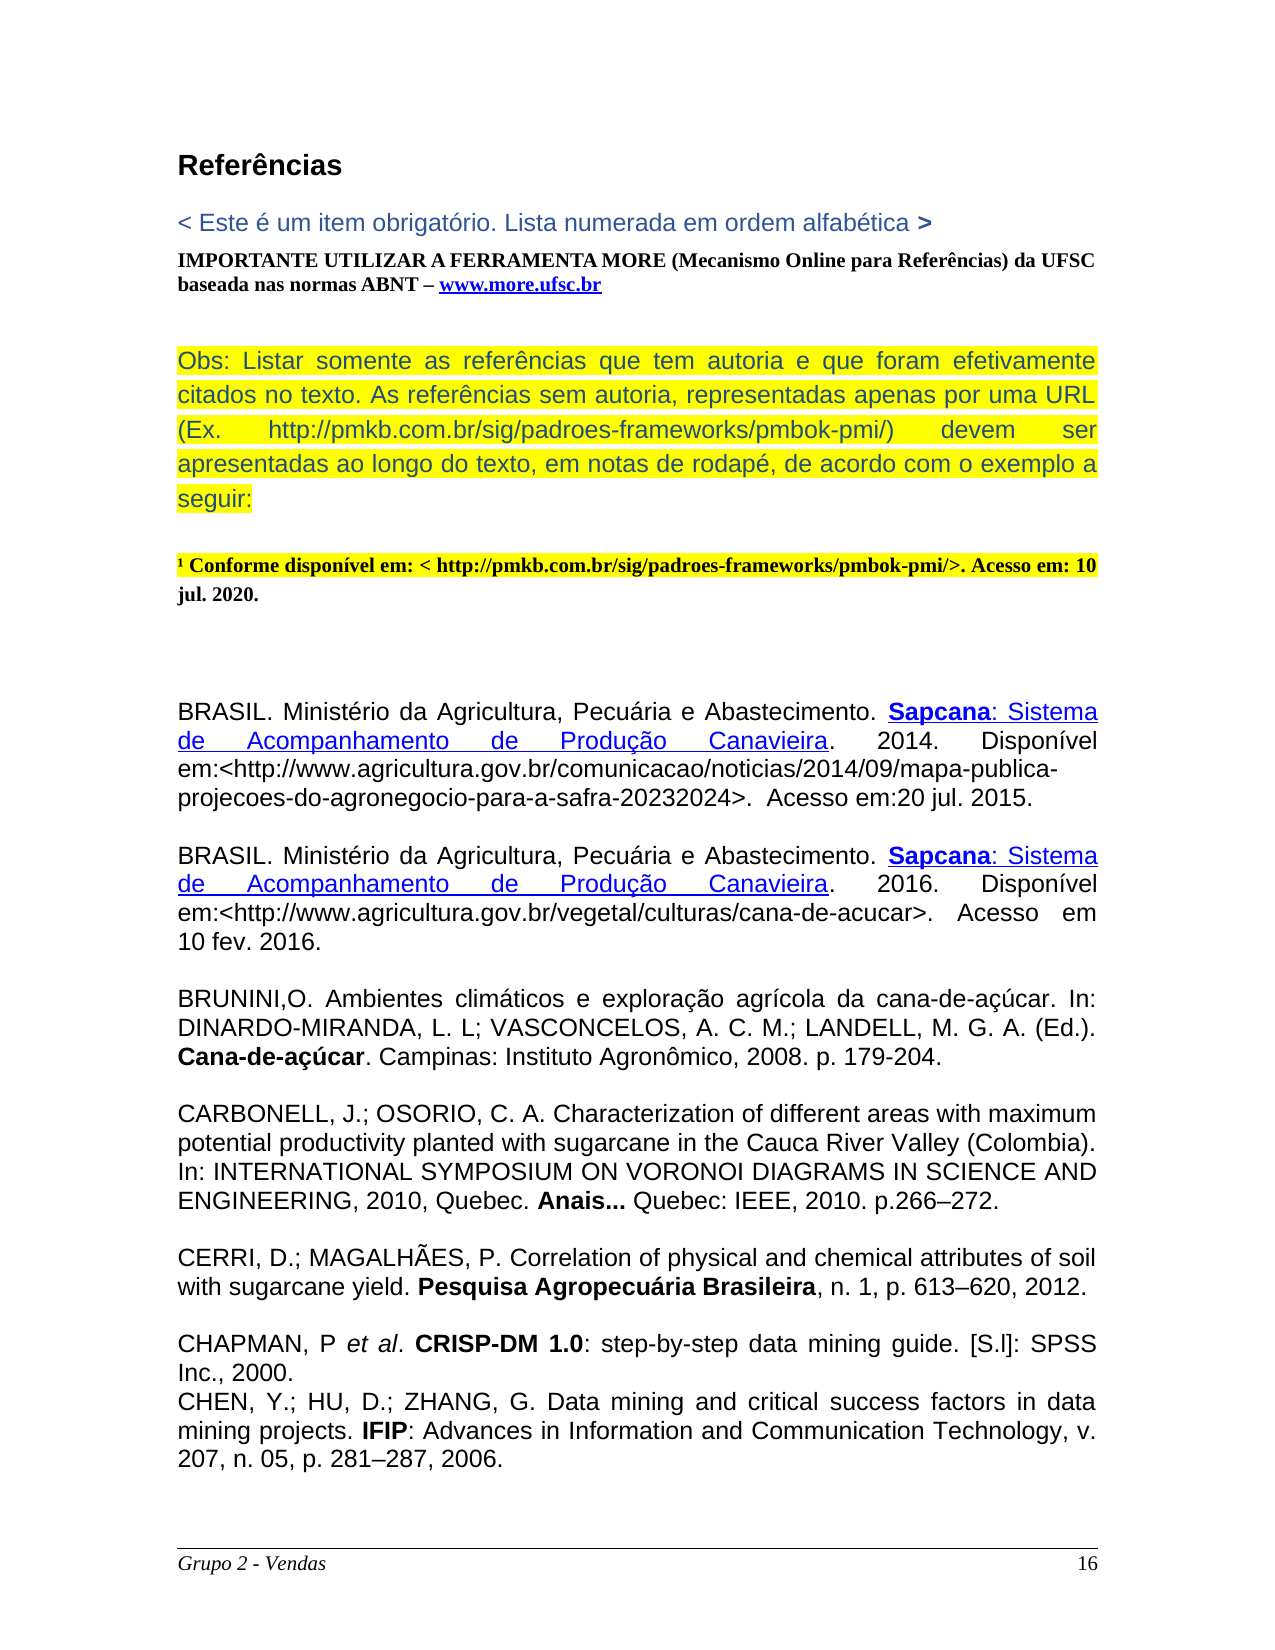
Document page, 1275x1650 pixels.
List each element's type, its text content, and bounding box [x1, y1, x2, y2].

text CARBONELL, J.; OSORIO, C. A. Characterization of different areas with maximum potential productivity planted with sugarcane in the Cauca River Valley (Colombia). In: INTERNATIONAL SYMPOSIUM ON VORONOI DIAGRAMS IN SCIENCE AND ENGINEERING, 2010, Quebec. Anais... Quebec: IEEE, 2010. p.266–272. [177, 1099, 1098, 1214]
text CHAPMAN, P et al. CRISP-DM 1.0: step-by-step data mining guide. [S.l]: SPSS Inc., 2000. [177, 1329, 1098, 1387]
text BRASIL. Ministério da Agricultura, Pecuária e Abastecimento. Sapcana: Sistema de Acompanhamento de Produção Canavieira. 2016. Disponível em:<http://www.agricultura.gov.br/vegetal/culturas/cana-de-acucar>. Acesso em 10 fev. 2016. [177, 841, 1098, 956]
text CHEN, Y.; HU, D.; ZHANG, G. Data mining and critical success factors in data mining projects. IFIP: Advances in Information and Communication Technology, v. 207, n. 05, p. 281–287, 2006. [177, 1387, 1098, 1473]
text < Este é um item obrigatório. Lista numerada em ordem alfabética > [177, 208, 1098, 237]
text BRUNINI,O. Ambientes climáticos e exploração agrícola da cana-de-açúcar. In: DINARDO-MIRANDA, L. L; VASCONCELOS, A. C. M.; LANDELL, M. G. A. (Ed.). Cana-de-açúcar. Campinas: Instituto Agronômico, 2008. p. 179-204. [177, 984, 1098, 1071]
text CERRI, D.; MAGALHÃES, P. Correlation of physical and chemical attributes of soil with sugarcane yield. Pesquisa Agropecuária Brasileira, n. 1, p. 613–620, 2012. [177, 1243, 1098, 1301]
title Referências [177, 148, 1098, 181]
text BRASIL. Ministério da Agricultura, Pecuária e Abastecimento. Sapcana: Sistema de Acompanhamento de Produção Canavieira. 2014. Disponível em:<http://www.agricultura.gov.br/comunicacao/noticias/2014/09/mapa-publica-projecoes-do-agronegocio-para-a-safra-20232024>. Acesso em:20 jul. 2015. [177, 697, 1098, 812]
text ¹ Conforme disponível em: < http://pmkb.com.br/sig/padroes-frameworks/pmbok-pmi/>. Acesso em: 10 jul. 2020. [177, 577, 1098, 606]
text Obs: Listar somente as referências que tem autoria e que foram efetivamente citados no texto. As referências sem autoria, representadas apenas por uma URL (Ex. http://pmkb.com.br/sig/padroes-frameworks/pmbok-pmi/) devem ser apresentadas ao longo do texto, em notas de rodapé, de acordo com o exemplo a seguir: [177, 478, 1098, 513]
text IMPORTANTE UTILIZAR A FERRAMENTA MORE (Mecanismo Online para Referências) da UFSC baseada nas normas ABNT – www.more.ufsc.br [177, 247, 1098, 296]
